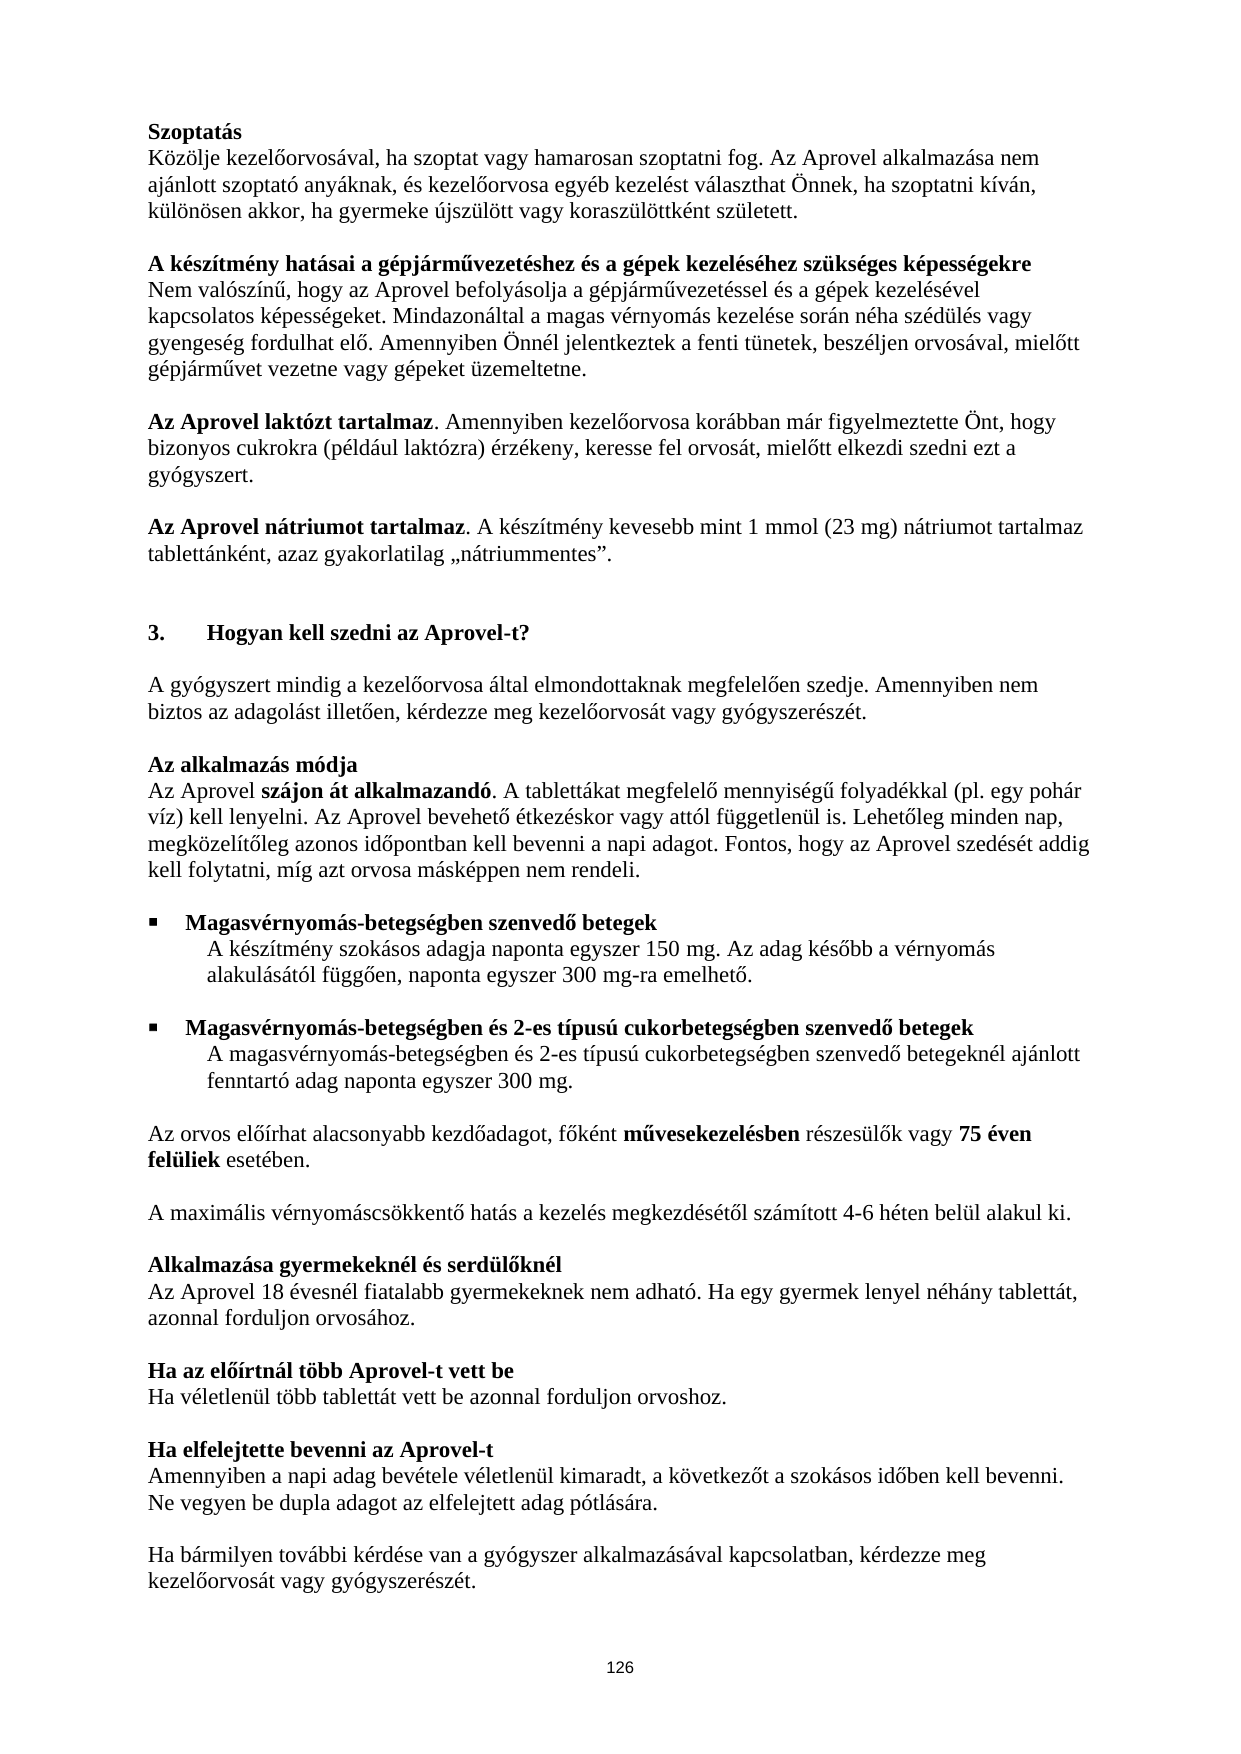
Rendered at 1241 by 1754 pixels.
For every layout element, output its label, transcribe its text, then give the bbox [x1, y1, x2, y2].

text Az Aprovel szájon át alkalmazandó. A tablettákat megfelelő mennyiségű folyadékkal (pl. egy pohár víz) kell lenyelni. Az Aprovel bevehető étkezéskor vagy attól függetlenül is. Lehetőleg minden nap, megközelítőleg azonos időpontban kell bevenni a napi adagot. Fontos, hogy az Aprovel szedését addig kell folytatni, míg azt orvosa másképpen nem rendeli. [148, 777, 1093, 882]
text Az Aprovel 18 évesnél fiatalabb gyermekeknek nem adható. Ha egy gyermek lenyel néhány tablettát, azonnal forduljon orvosához. [148, 1278, 1093, 1330]
text Nem valószínű, hogy az Aprovel befolyásolja a gépjárművezetéssel és a gépek kezelésével kapcsolatos képességeket. Mindazonáltal a magas vérnyomás kezelése során néha szédülés vagy gyengeség fordulhat elő. Amennyiben Önnél jelentkeztek a fenti tünetek, beszéljen orvosával, mielőtt gépjárművet vezetne vagy gépeket üzemeltetne. [148, 276, 1093, 382]
subtitle Az alkalmazás módja [148, 751, 1093, 777]
text Az Aprovel laktózt tartalmaz. Amennyiben kezelőorvosa korábban már figyelmeztette Önt, hogy bizonyos cukrokra (például laktózra) érzékeny, keresse fel orvosát, mielőtt elkezdi szedni ezt a gyógyszert. [148, 408, 1093, 487]
subtitle Ha az előírtnál több Aprovel-t vett be [148, 1357, 1093, 1383]
text A maximális vérnyomáscsökkentő hatás a kezelés megkezdésétől számított 4-6 héten belül alakul ki. [148, 1199, 1093, 1225]
text Magasvérnyomás-betegségben szenvedő betegek [148, 909, 1093, 935]
text Magasvérnyomás-betegségben és 2-es típusú cukorbetegségben szenvedő betegek [148, 1014, 1093, 1041]
subtitle Szoptatás [148, 118, 1093, 144]
text Az Aprovel nátriumot tartalmaz. A készítmény kevesebb mint 1 mmol (23 mg) nátriumot tartalmaz tablettánként, azaz gyakorlatilag „nátriummentes”. [148, 513, 1093, 566]
subtitle Ha elfelejtette bevenni az Aprovel-t [148, 1436, 1093, 1462]
text A magasvérnyomás-betegségben és 2-es típusú cukorbetegségben szenvedő betegeknél ajánlott fenntartó adag naponta egyszer 300 mg. [207, 1041, 1093, 1093]
text A gyógyszert mindig a kezelőorvosa által elmondottaknak megfelelően szedje. Amennyiben nem biztos az adagolást illetően, kérdezze meg kezelőorvosát vagy gyógyszerészét. [148, 672, 1093, 724]
text Ha véletlenül több tablettát vett be azonnal forduljon orvoshoz. [148, 1383, 1093, 1409]
text A készítmény szokásos adagja naponta egyszer 150 mg. Az adag később a vérnyomás alakulásától függően, naponta egyszer 300 mg-ra emelhető. [207, 935, 1093, 988]
text Az orvos előírhat alacsonyabb kezdőadagot, főként művesekezelésben részesülők vagy 75 éven felüliek esetében. [148, 1119, 1093, 1172]
text Közölje kezelőorvosával, ha szoptat vagy hamarosan szoptatni fog. Az Aprovel alkalmazása nem ajánlott szoptató anyáknak, és kezelőorvosa egyéb kezelést választhat Önnek, ha szoptatni kíván, különösen akkor, ha gyermeke újszülött vagy koraszülöttként született. [148, 144, 1093, 223]
subtitle 3. Hogyan kell szedni az Aprovel-t? [148, 619, 1093, 645]
subtitle A készítmény hatásai a gépjárművezetéshez és a gépek kezeléséhez szükséges képességekre [148, 250, 1093, 276]
text Amennyiben a napi adag bevétele véletlenül kimaradt, a következőt a szokásos időben kell bevenni. Ne vegyen be dupla adagot az elfelejtett adag pótlására. [148, 1462, 1093, 1515]
text Ha bármilyen további kérdése van a gyógyszer alkalmazásával kapcsolatban, kérdezze meg kezelőorvosát vagy gyógyszerészét. [148, 1541, 1093, 1594]
text Alkalmazása gyermekeknél és serdülőknél [148, 1251, 1093, 1278]
